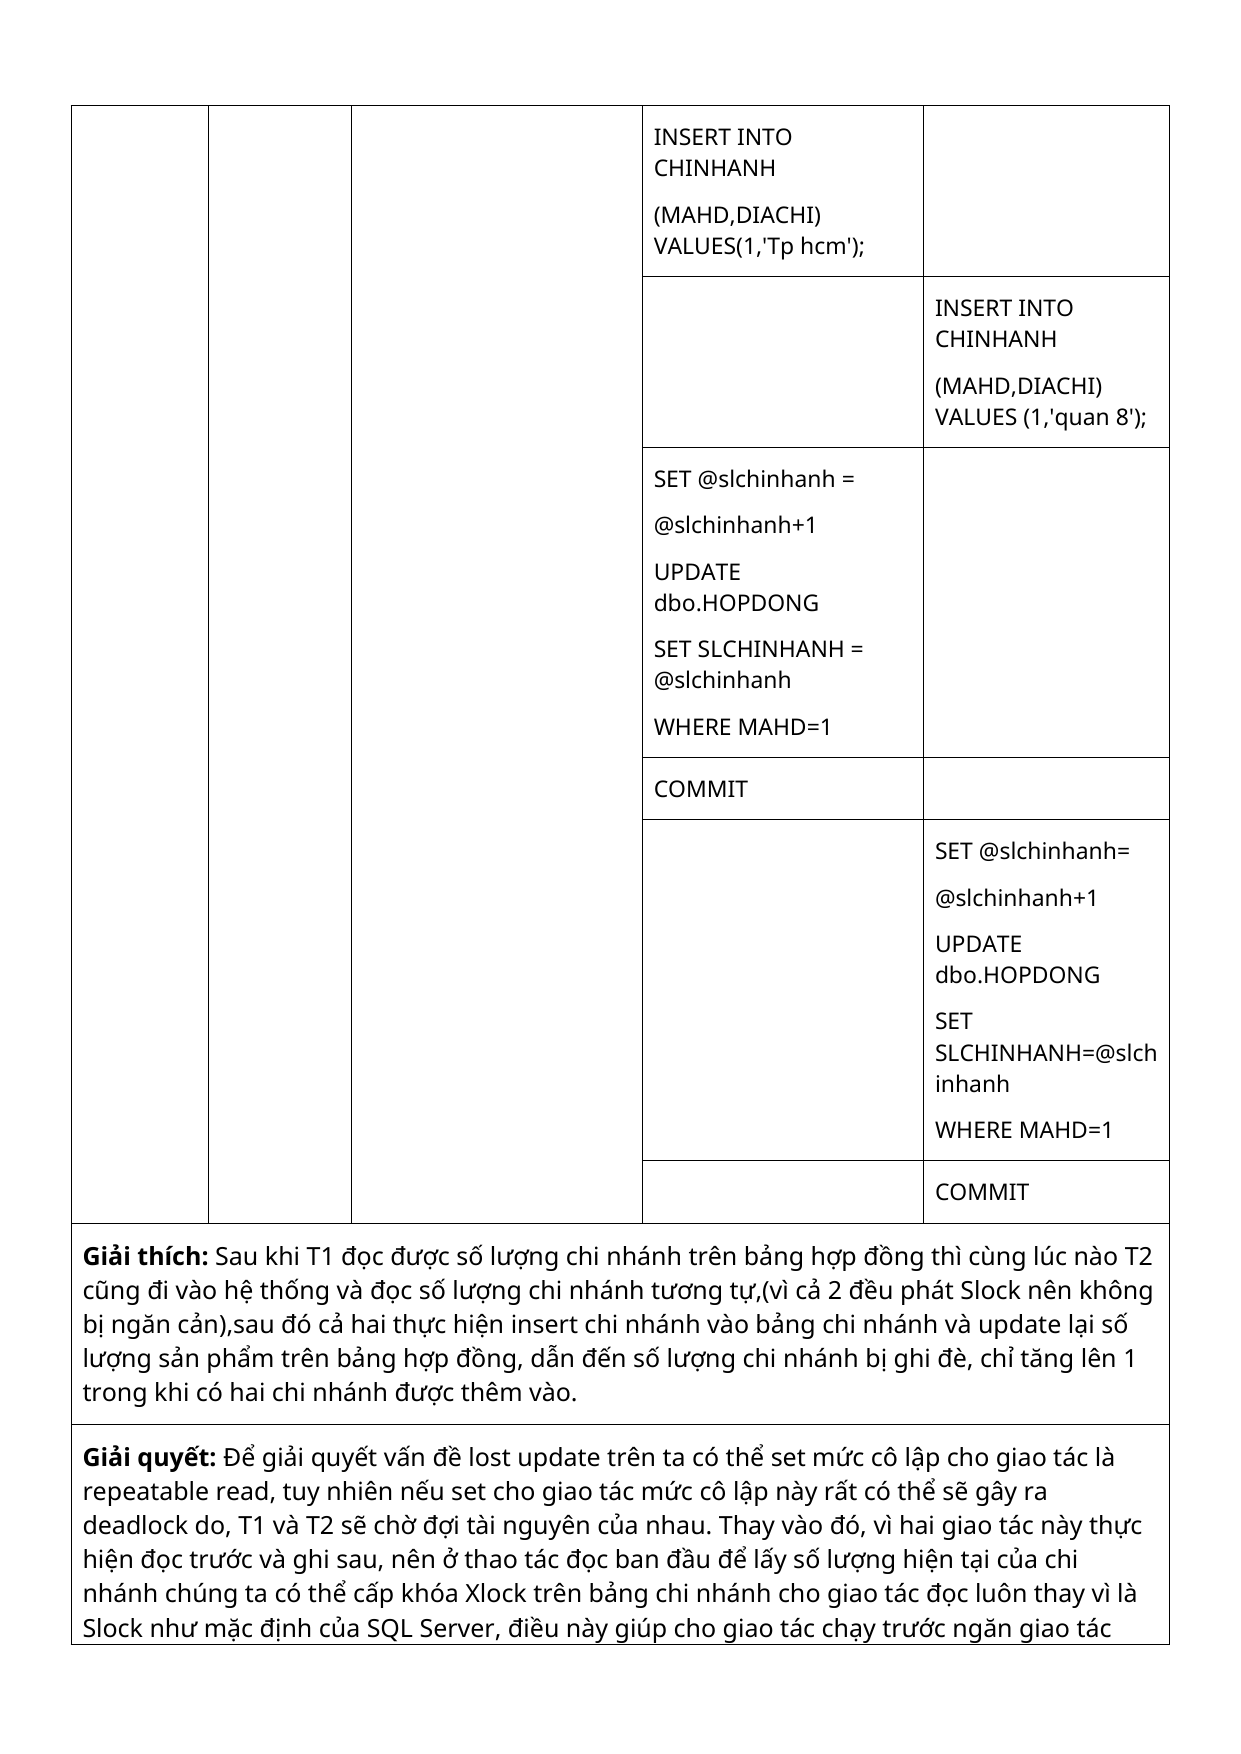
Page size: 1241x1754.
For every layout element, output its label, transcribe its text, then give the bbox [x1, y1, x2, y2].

table_cell [643, 1161, 923, 1222]
table_cell [924, 448, 1169, 757]
table_cell [643, 820, 923, 1160]
table_cell COMMIT [924, 1161, 1169, 1222]
table_cell [924, 106, 1169, 276]
table_cell [643, 277, 923, 447]
table_cell SET @slchinhanh = @slchinhanh+1 UPDATE dbo.HOPDONG SET SLCHINHANH = @slchinhanh WHERE MAHD=1 [643, 448, 923, 757]
table_cell COMMIT [643, 758, 923, 819]
table_cell Giải thích: Sau khi T1 đọc được số lượng chi nhánh trên bảng hợp đồng thì cùng lúc nào T2 cũng đi vào hệ thống và đọc số lượng chi nhánh tương tự,(vì cả 2 đều phát Slock nên không bị ngăn cản),sau đó cả hai thực hiện insert chi nhánh vào bảng chi nhánh và update lại số lượng sản phẩm trên bảng hợp đồng, dẫn đến số lượng chi nhánh bị ghi đè, chỉ tăng lên 1 trong khi có hai chi nhánh được thêm vào. [72, 1224, 1169, 1424]
table_cell INSERT INTO CHINHANH (MAHD,DIACHI) VALUES (1,'quan 8'); [924, 277, 1169, 447]
table_cell SET @slchinhanh= @slchinhanh+1 UPDATE dbo.HOPDONG SET SLCHINHANH=@slchinhanh WHERE MAHD=1 [924, 820, 1169, 1160]
table_cell [924, 758, 1169, 819]
table_cell INSERT INTO CHINHANH (MAHD,DIACHI) VALUES(1,'Tp hcm'); [643, 106, 923, 276]
